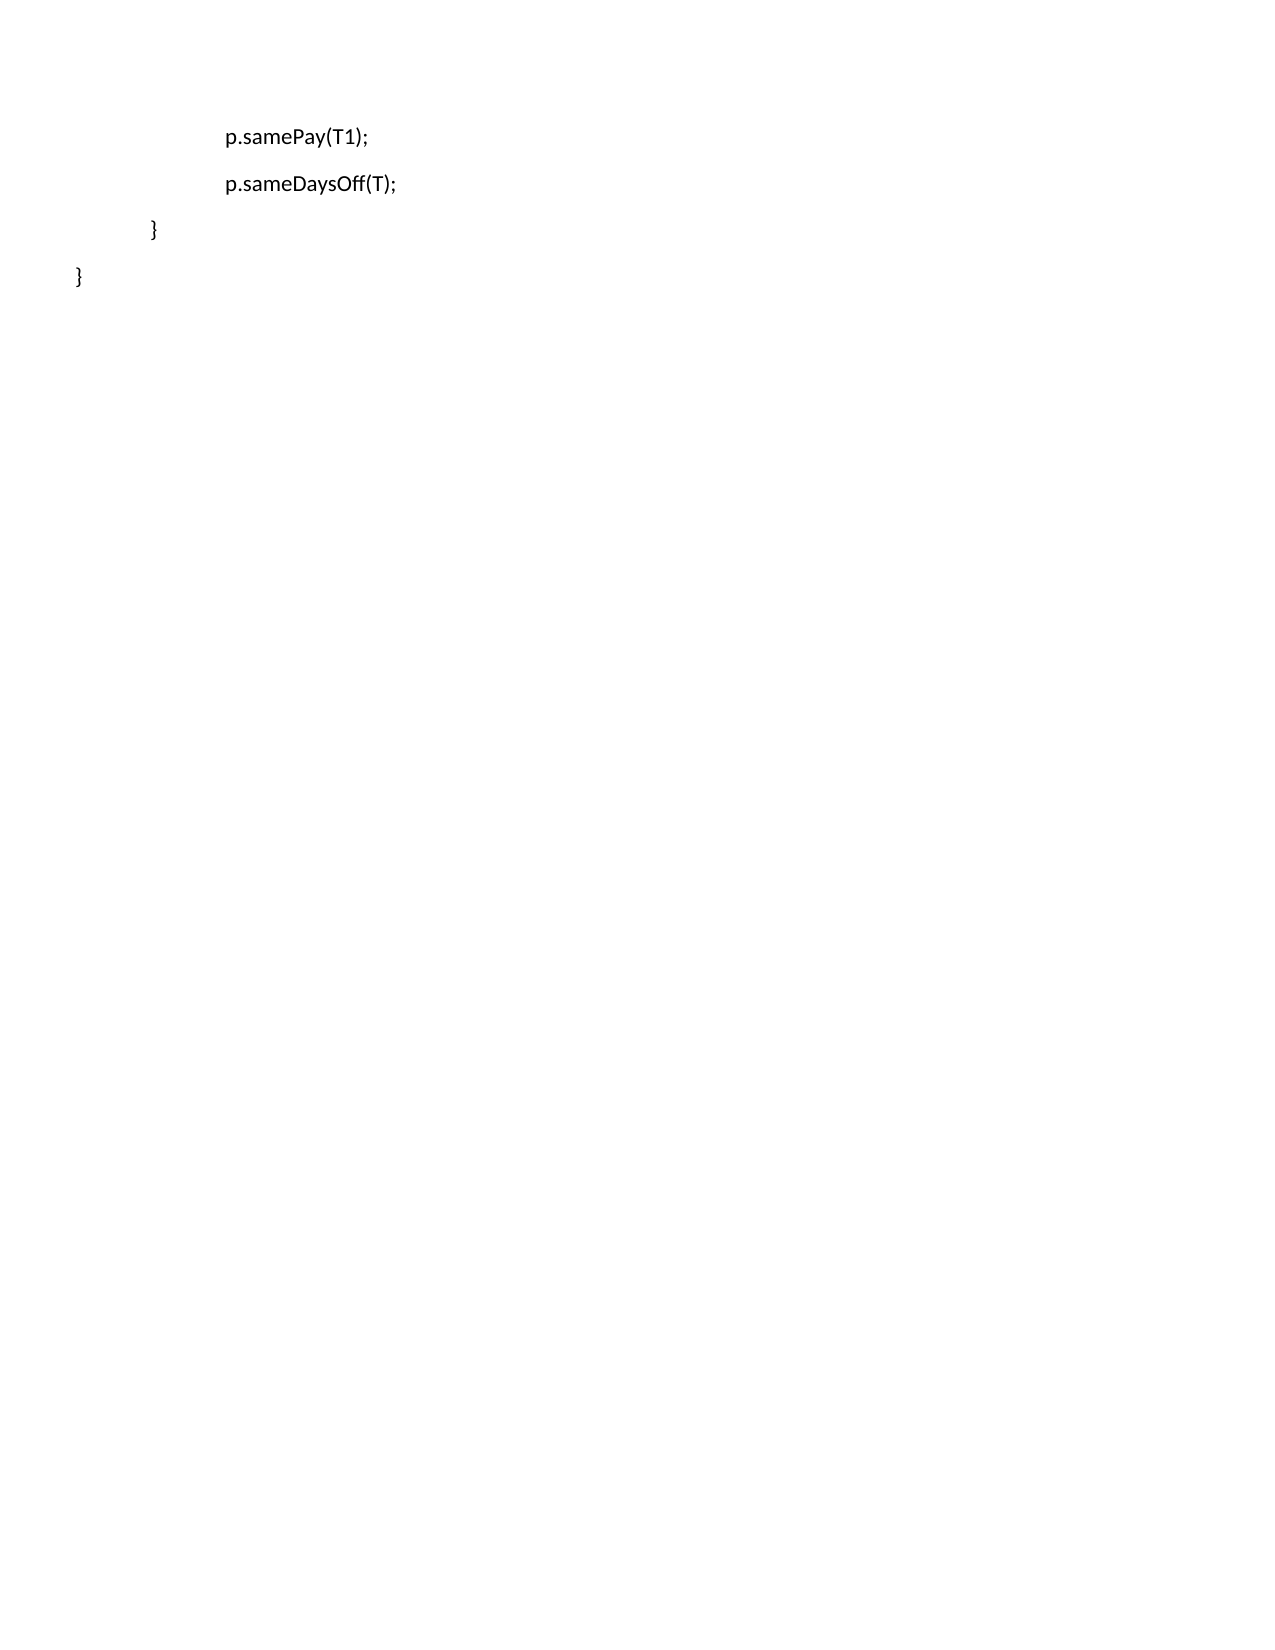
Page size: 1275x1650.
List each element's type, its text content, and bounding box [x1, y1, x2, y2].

text } [75, 216, 1200, 244]
text p.samePay(T1); [75, 122, 1200, 150]
text } [75, 262, 1200, 291]
text p.sameDaysOff(T); [75, 169, 1200, 197]
